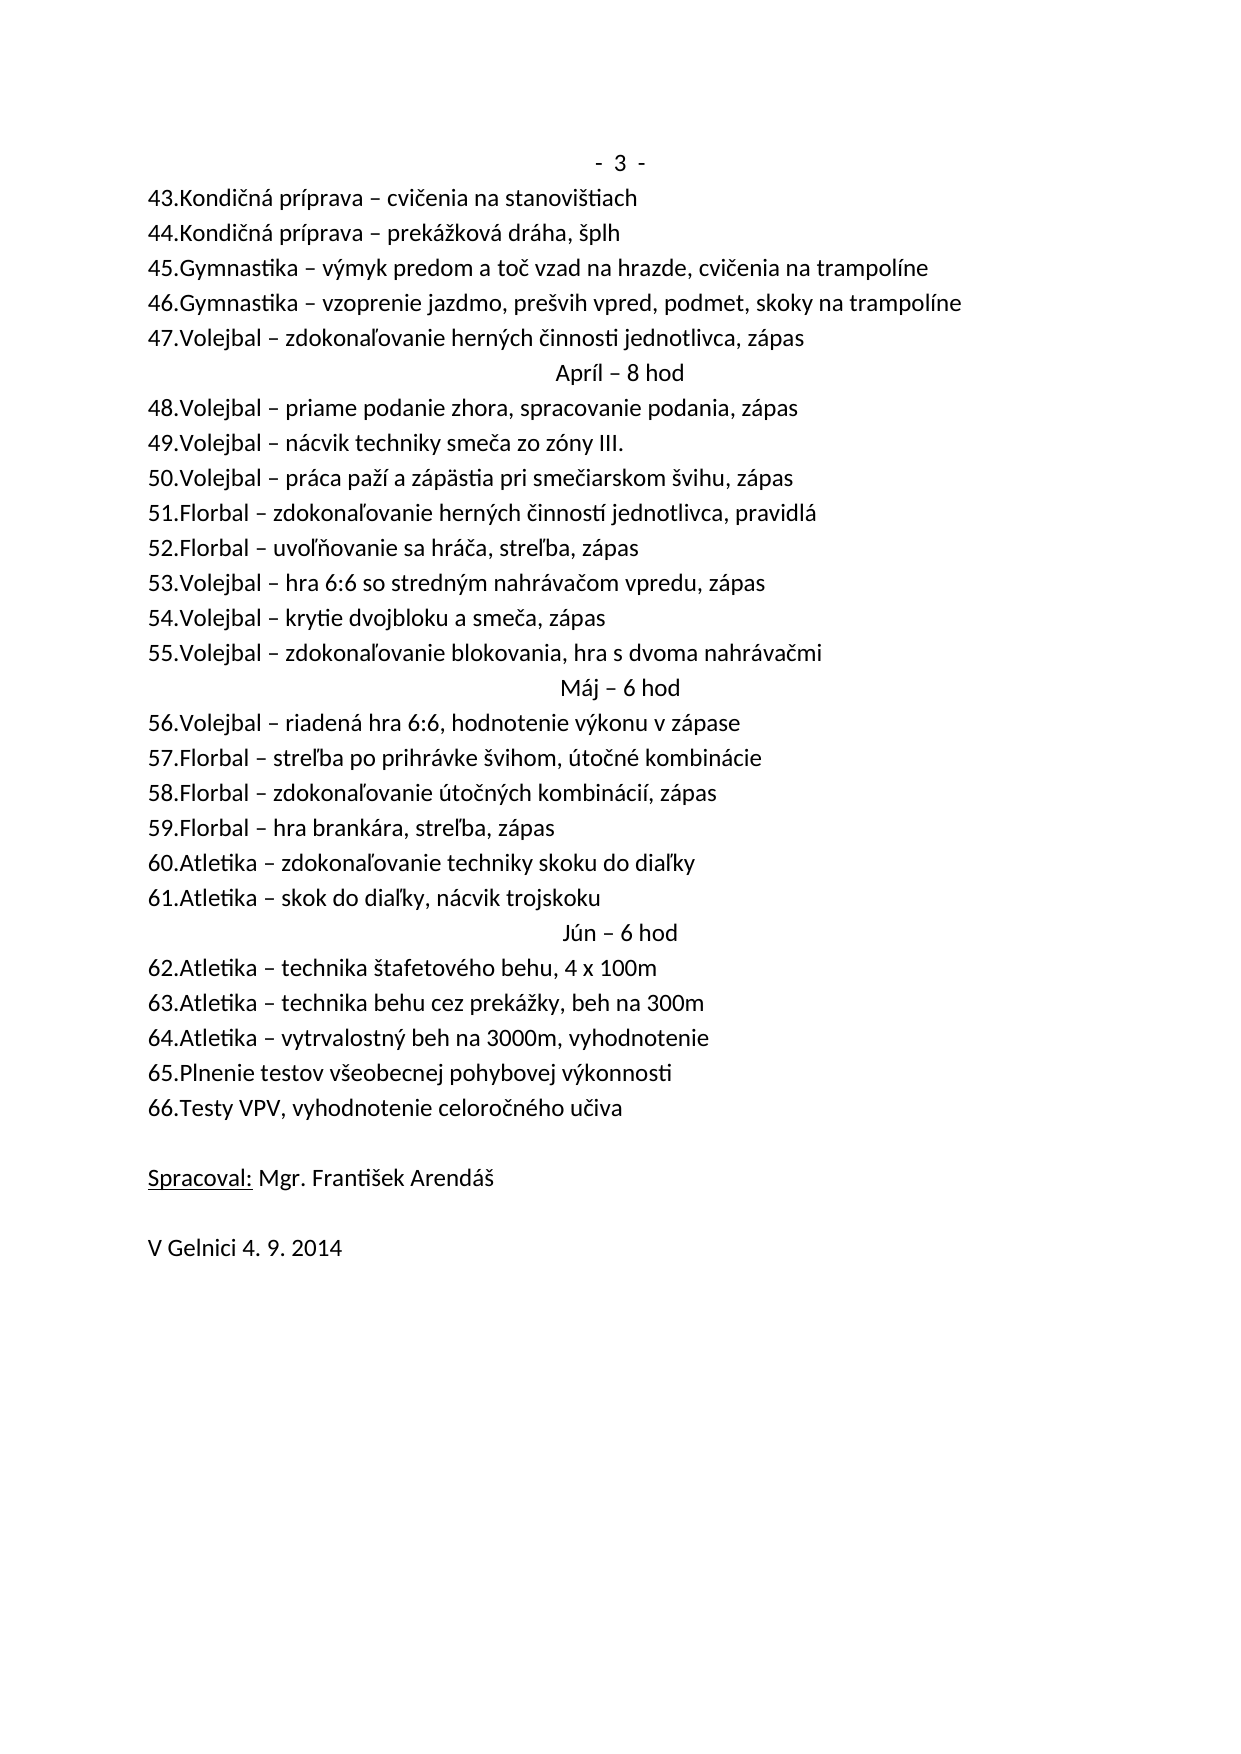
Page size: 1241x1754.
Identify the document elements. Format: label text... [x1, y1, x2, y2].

text 48.Volejbal – priame podanie zhora, spracovanie podania, zápas [148, 393, 1093, 423]
text 65.Plnenie testov všeobecnej pohybovej výkonnosti [148, 1058, 1093, 1088]
text 55.Volejbal – zdokonaľovanie blokovania, hra s dvoma nahrávačmi [148, 638, 1093, 668]
text 61.Atletika – skok do diaľky, nácvik trojskoku [148, 883, 1093, 913]
text 63.Atletika – technika behu cez prekážky, beh na 300m [148, 988, 1093, 1018]
text 49.Volejbal – nácvik techniky smeča zo zóny III. [148, 428, 1093, 458]
text V Gelnici 4. 9. 2014 [148, 1233, 1093, 1263]
text 51.Florbal – zdokonaľovanie herných činností jednotlivca, pravidlá [148, 498, 1093, 528]
text 54.Volejbal – krytie dvojbloku a smeča, zápas [148, 603, 1093, 633]
text 64.Atletika – vytrvalostný beh na 3000m, vyhodnotenie [148, 1023, 1093, 1053]
text 45.Gymnastika – výmyk predom a toč vzad na hrazde, cvičenia na trampolíne [148, 253, 1093, 283]
text 46.Gymnastika – vzoprenie jazdmo, prešvih vpred, podmet, skoky na trampolíne [148, 288, 1093, 318]
text 43.Kondičná príprava – cvičenia na stanovištiach [148, 183, 1093, 213]
text 50.Volejbal – práca paží a zápästia pri smečiarskom švihu, zápas [148, 463, 1093, 493]
text 62.Atletika – technika štafetového behu, 4 x 100m [148, 953, 1093, 983]
text 58.Florbal – zdokonaľovanie útočných kombinácií, zápas [148, 778, 1093, 808]
text 52.Florbal – uvoľňovanie sa hráča, streľba, zápas [148, 533, 1093, 563]
text 66.Testy VPV, vyhodnotenie celoročného učiva [148, 1093, 1093, 1123]
text Máj – 6 hod [148, 673, 1093, 703]
text 53.Volejbal – hra 6:6 so stredným nahrávačom vpredu, zápas [148, 568, 1093, 598]
text 44.Kondičná príprava – prekážková dráha, šplh [148, 218, 1093, 248]
text 57.Florbal – streľba po prihrávke švihom, útočné kombinácie [148, 743, 1093, 773]
text - 3 - [148, 148, 1093, 178]
text 60.Atletika – zdokonaľovanie techniky skoku do diaľky [148, 848, 1093, 878]
text Jún – 6 hod [148, 918, 1093, 948]
text Apríl – 8 hod [148, 358, 1093, 388]
text 59.Florbal – hra brankára, streľba, zápas [148, 813, 1093, 843]
text 47.Volejbal – zdokonaľovanie herných činnosti jednotlivca, zápas [148, 323, 1093, 353]
text 56.Volejbal – riadená hra 6:6, hodnotenie výkonu v zápase [148, 708, 1093, 738]
text Spracoval: Mgr. František Arendáš [148, 1163, 1093, 1193]
